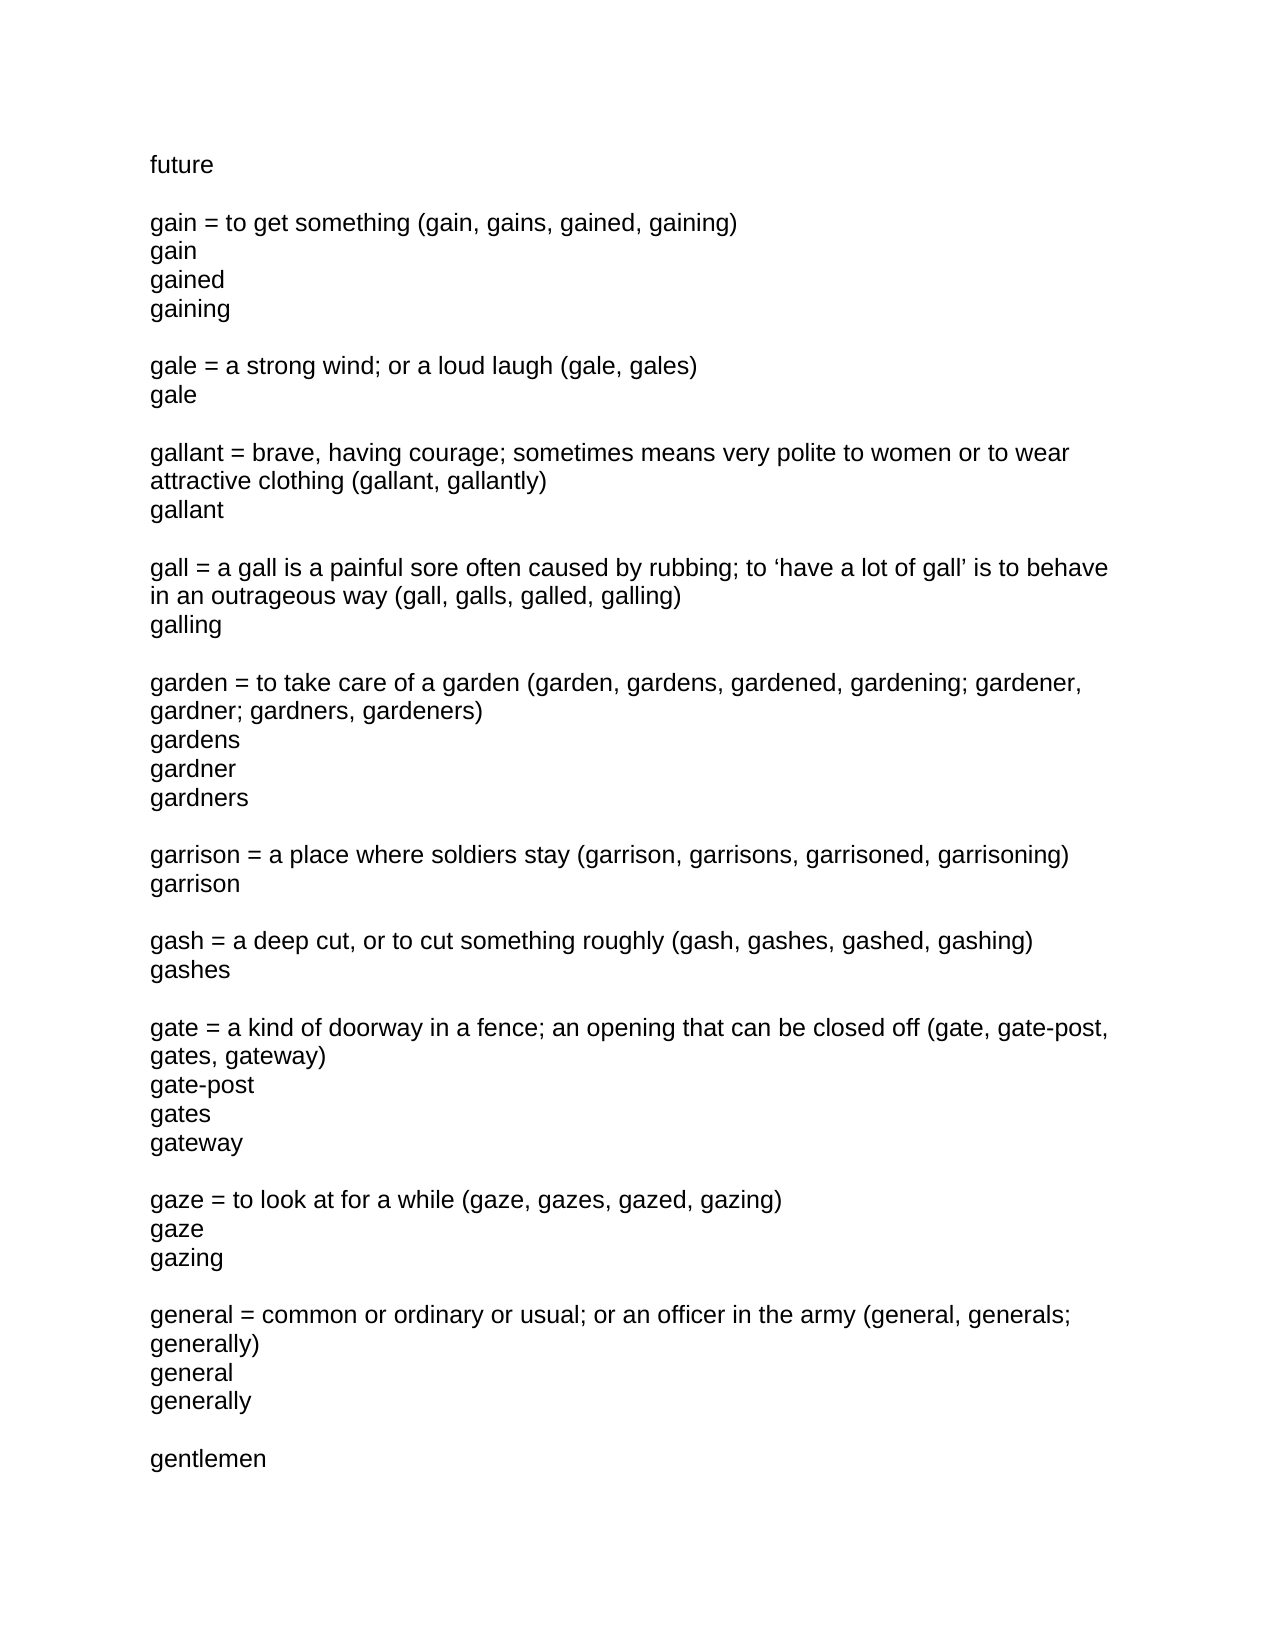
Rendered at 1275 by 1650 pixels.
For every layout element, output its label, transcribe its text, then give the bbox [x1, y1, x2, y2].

text gardner [150, 754, 1125, 782]
text gazing [150, 1242, 1125, 1271]
text garden = to take care of a garden (garden, gardens, gardened, gardening; gardener, gardner; gardners, gardeners) [150, 667, 1125, 725]
text gall = a gall is a painful sore often caused by rubbing; to ‘have a lot of gall’ is to behave in an outrageous way (gall, galls, galled, galling) [150, 552, 1125, 610]
text gallant [150, 495, 1125, 524]
text gateway [150, 1127, 1125, 1156]
text gate = a kind of doorway in a fence; an opening that can be closed off (gate, gate-post, gates, gateway) [150, 1012, 1125, 1070]
text garrison = a place where soldiers stay (garrison, garrisons, garrisoned, garrisoning) [150, 840, 1125, 869]
text gardens [150, 725, 1125, 754]
text general [150, 1357, 1125, 1386]
text gaze [150, 1214, 1125, 1242]
text galling [150, 610, 1125, 639]
text gain [150, 236, 1125, 265]
text generally [150, 1386, 1125, 1415]
text gale [150, 380, 1125, 409]
text gain = to get something (gain, gains, gained, gaining) [150, 207, 1125, 236]
text gates [150, 1099, 1125, 1127]
text gaining [150, 294, 1125, 322]
text gate-post [150, 1070, 1125, 1099]
text gentlemen [150, 1444, 1125, 1472]
text gardners [150, 782, 1125, 811]
text future [150, 150, 1125, 179]
text general = common or ordinary or usual; or an officer in the army (general, generals; generally) [150, 1300, 1125, 1357]
text gash = a deep cut, or to cut something roughly (gash, gashes, gashed, gashing) [150, 926, 1125, 955]
text gaze = to look at for a while (gaze, gazes, gazed, gazing) [150, 1185, 1125, 1214]
text gale = a strong wind; or a loud laugh (gale, gales) [150, 351, 1125, 380]
text gallant = brave, having courage; sometimes means very polite to women or to wear attractive clothing (gallant, gallantly) [150, 437, 1125, 495]
text gained [150, 265, 1125, 294]
text garrison [150, 869, 1125, 897]
text gashes [150, 955, 1125, 984]
